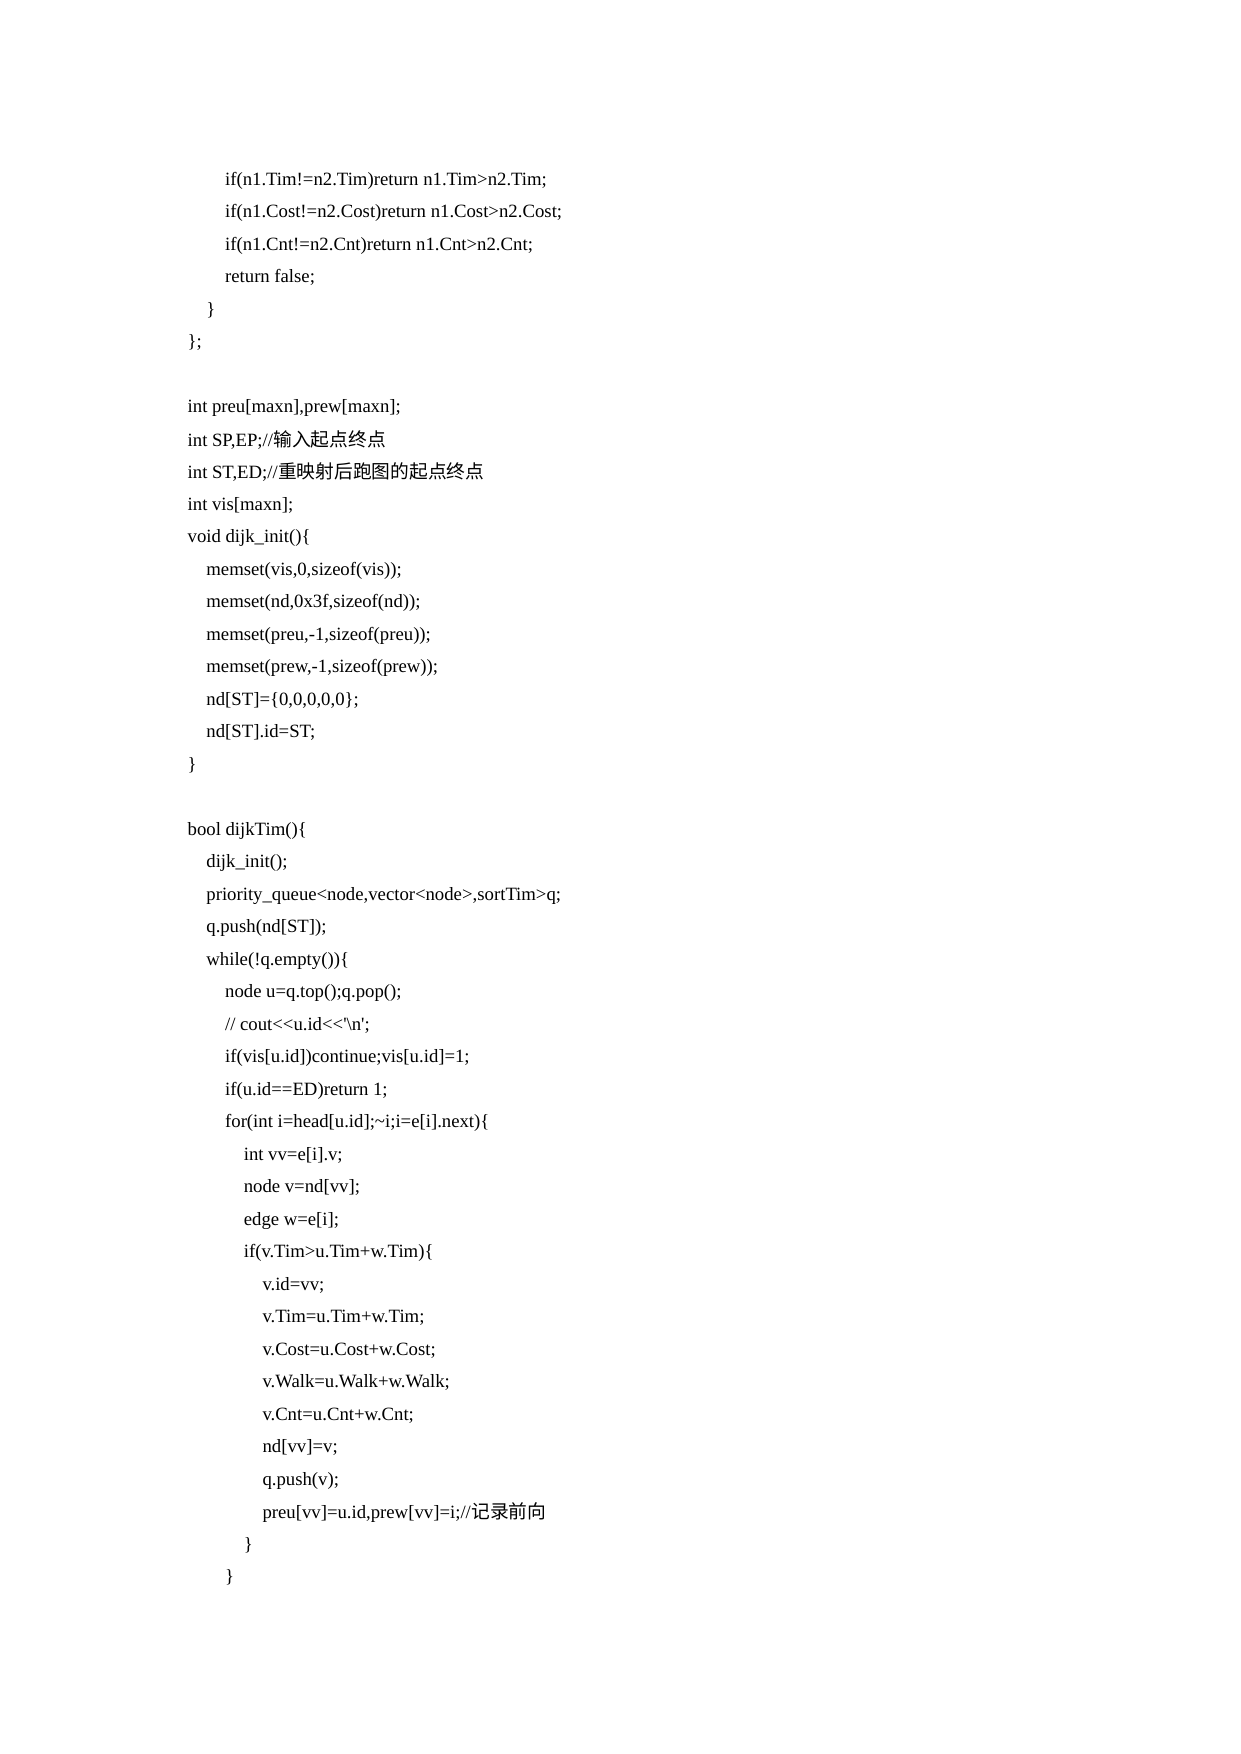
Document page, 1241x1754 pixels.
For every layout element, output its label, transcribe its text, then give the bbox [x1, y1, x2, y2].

text if(u.id==ED)return 1; [187, 1072, 1053, 1104]
text memset(preu,-1,sizeof(preu)); [187, 617, 1053, 649]
text v.id=vv; [187, 1267, 1053, 1299]
text // cout<<u.id<<'\n'; [187, 1007, 1053, 1039]
text v.Tim=u.Tim+w.Tim; [187, 1299, 1053, 1332]
text for(int i=head[u.id];~i;i=e[i].next){ [187, 1104, 1053, 1137]
text node u=q.top();q.pop(); [187, 974, 1053, 1007]
text nd[ST].id=ST; [187, 714, 1053, 747]
text void dijk_init(){ [187, 519, 1053, 552]
text }; [187, 324, 1053, 357]
text memset(vis,0,sizeof(vis)); [187, 552, 1053, 584]
text if(n1.Cnt!=n2.Cnt)return n1.Cnt>n2.Cnt; [187, 227, 1053, 259]
text dijk_init(); [187, 844, 1053, 877]
text } [187, 1559, 1053, 1592]
text while(!q.empty()){ [187, 942, 1053, 974]
text v.Walk=u.Walk+w.Walk; [187, 1364, 1053, 1397]
text v.Cnt=u.Cnt+w.Cnt; [187, 1397, 1053, 1429]
text if(n1.Cost!=n2.Cost)return n1.Cost>n2.Cost; [187, 194, 1053, 227]
text bool dijkTim(){ [187, 812, 1053, 844]
text int vis[maxn]; [187, 487, 1053, 519]
text } [187, 747, 1053, 779]
text if(vis[u.id])continue;vis[u.id]=1; [187, 1039, 1053, 1072]
text preu[vv]=u.id,prew[vv]=i;//记录前向 [187, 1494, 1053, 1527]
text node v=nd[vv]; [187, 1169, 1053, 1202]
text return false; [187, 259, 1053, 292]
text } [187, 292, 1053, 324]
text } [187, 1527, 1053, 1559]
text v.Cost=u.Cost+w.Cost; [187, 1332, 1053, 1364]
text int vv=e[i].v; [187, 1137, 1053, 1169]
text edge w=e[i]; [187, 1202, 1053, 1234]
text if(v.Tim>u.Tim+w.Tim){ [187, 1234, 1053, 1267]
text q.push(nd[ST]); [187, 909, 1053, 942]
text int ST,ED;//重映射后跑图的起点终点 [187, 454, 1053, 487]
text nd[vv]=v; [187, 1429, 1053, 1462]
text if(n1.Tim!=n2.Tim)return n1.Tim>n2.Tim; [187, 162, 1053, 194]
text memset(nd,0x3f,sizeof(nd)); [187, 584, 1053, 617]
text memset(prew,-1,sizeof(prew)); [187, 649, 1053, 682]
text q.push(v); [187, 1462, 1053, 1494]
text int preu[maxn],prew[maxn]; [187, 389, 1053, 422]
text int SP,EP;//输入起点终点 [187, 422, 1053, 454]
text nd[ST]={0,0,0,0,0}; [187, 682, 1053, 714]
text priority_queue<node,vector<node>,sortTim>q; [187, 877, 1053, 909]
